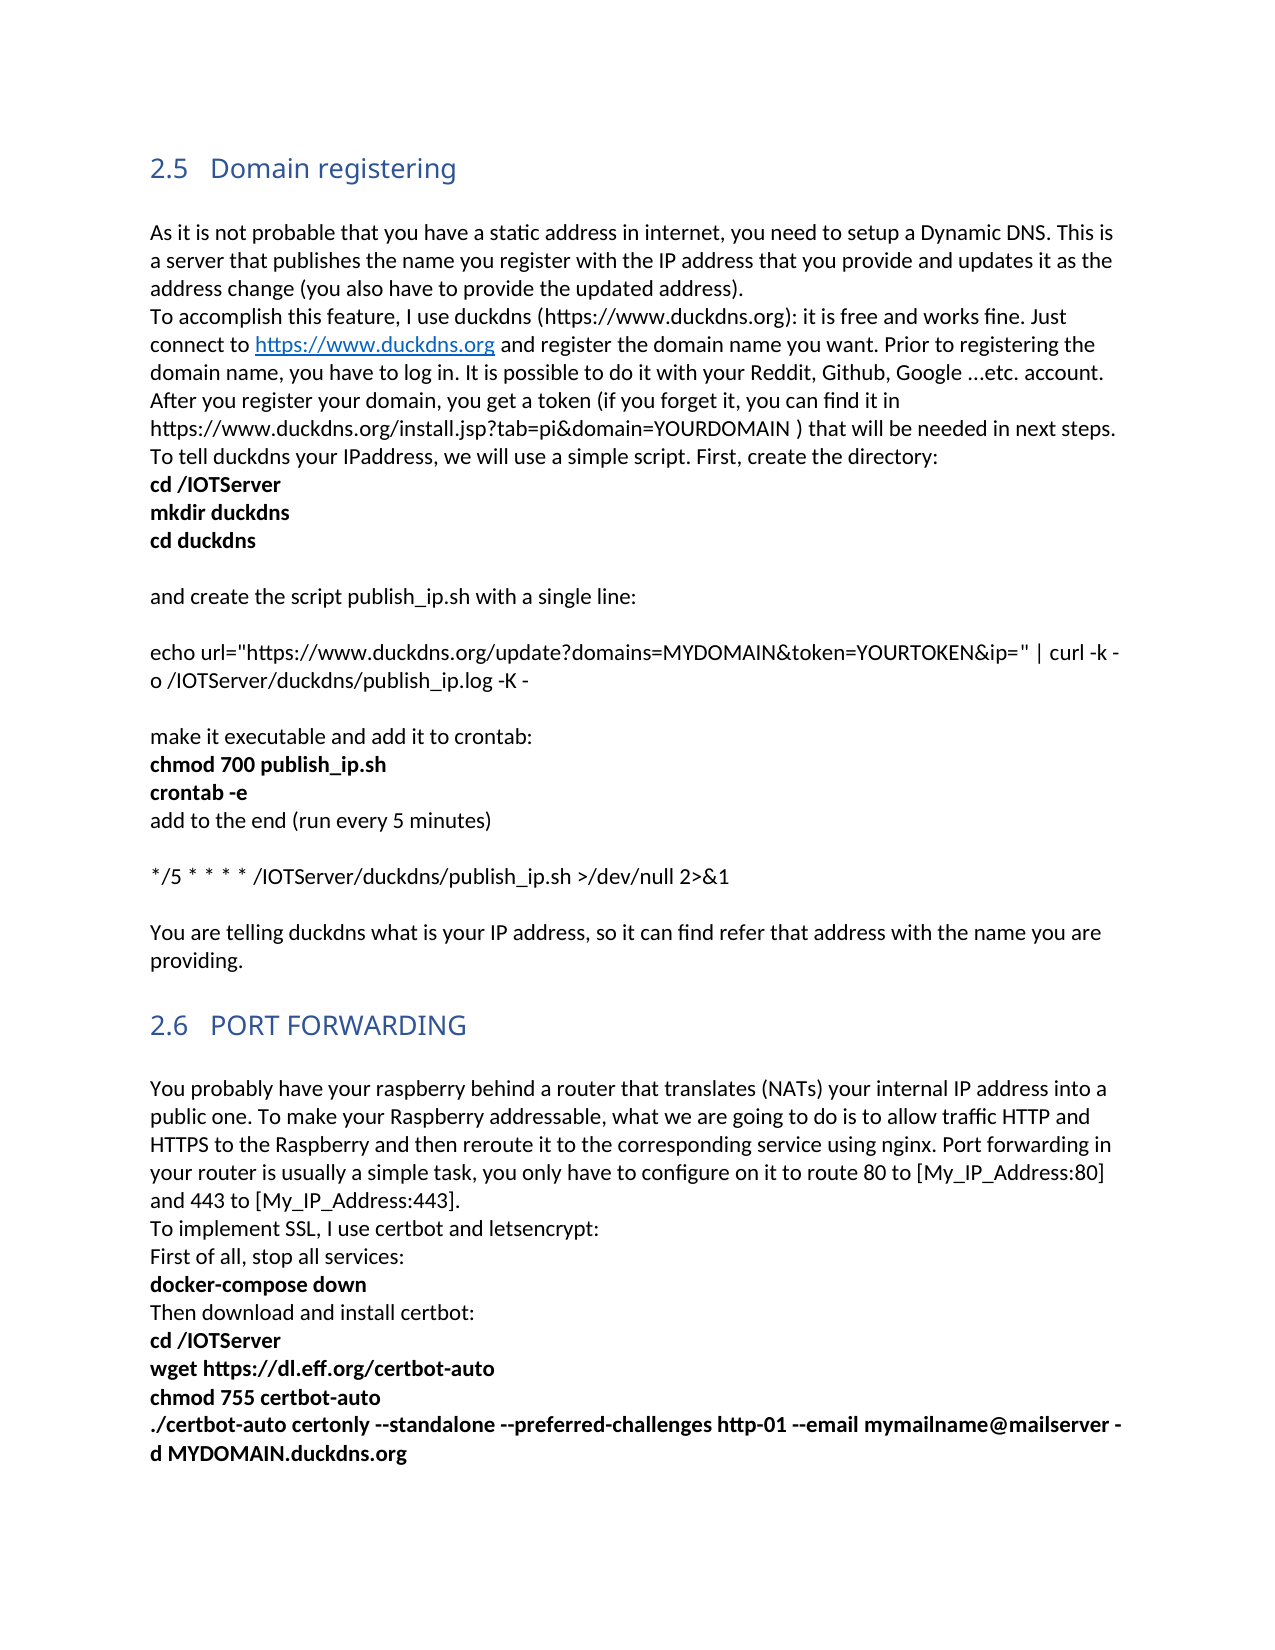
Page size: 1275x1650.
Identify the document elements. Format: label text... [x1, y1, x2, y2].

text docker-compose down [150, 1271, 1125, 1298]
text First of all, stop all services: [150, 1242, 1125, 1271]
text ./certbot-auto certonly --standalone --preferred-challenges http-01 --email mymailname@mailserver -d MYDOMAIN.duckdns.org [150, 1411, 1125, 1467]
subtitle PORT FORWARDING [150, 1007, 1125, 1043]
text make it executable and add it to crontab: [150, 722, 1125, 750]
text mkdir duckdns [150, 498, 1125, 526]
text Then download and install certbot: [150, 1298, 1125, 1327]
text chmod 700 publish_ip.sh [150, 750, 1125, 778]
text echo url="https://www.duckdns.org/update?domains=MYDOMAIN&token=YOURTOKEN&ip=" | curl -k -o /IOTServer/duckdns/publish_ip.log -K - [150, 638, 1125, 694]
text cd /IOTServer [150, 470, 1125, 498]
text To implement SSL, I use certbot and letsencrypt: [150, 1214, 1125, 1242]
text chmod 755 certbot-auto [150, 1383, 1125, 1411]
text As it is not probable that you have a static address in internet, you need to setup a Dynamic DNS. This is a server that publishes the name you register with the IP address that you provide and updates it as the address change (you also have to provide the updated address). [150, 218, 1125, 302]
text cd duckdns [150, 526, 1125, 554]
text add to the end (run every 5 minutes) [150, 806, 1125, 834]
text You probably have your raspberry behind a router that translates (NATs) your internal IP address into a public one. To make your Raspberry addressable, what we are going to do is to allow traffic HTTP and HTTPS to the Raspberry and then reroute it to the corresponding service using nginx. Port forwarding in your router is usually a simple task, you only have to configure on it to route 80 to [My_IP_Address:80] and 443 to [My_IP_Address:443]. [150, 1074, 1125, 1214]
text */5 * * * * /IOTServer/duckdns/publish_ip.sh >/dev/null 2>&1 [150, 862, 1125, 890]
text crontab -e [150, 778, 1125, 806]
text and create the script publish_ip.sh with a single line: [150, 582, 1125, 610]
text cd /IOTServer [150, 1327, 1125, 1354]
text To accomplish this feature, I use duckdns (https://www.duckdns.org): it is free and works fine. Just connect to https://www.duckdns.org and register the domain name you want. Prior to registering the domain name, you have to log in. It is possible to do it with your Reddit, Github, Google ...etc. account. After you register your domain, you get a token (if you forget it, you can find it in https://www.duckdns.org/install.jsp?tab=pi&domain=YOURDOMAIN ) that will be needed in next steps. To tell duckdns your IPaddress, we will use a simple script. First, create the directory: [150, 302, 1125, 470]
text wget https://dl.eff.org/certbot-auto [150, 1354, 1125, 1383]
subtitle Domain registering [150, 150, 1125, 187]
text You are telling duckdns what is your IP address, so it can find refer that address with the name you are providing. [150, 918, 1125, 974]
